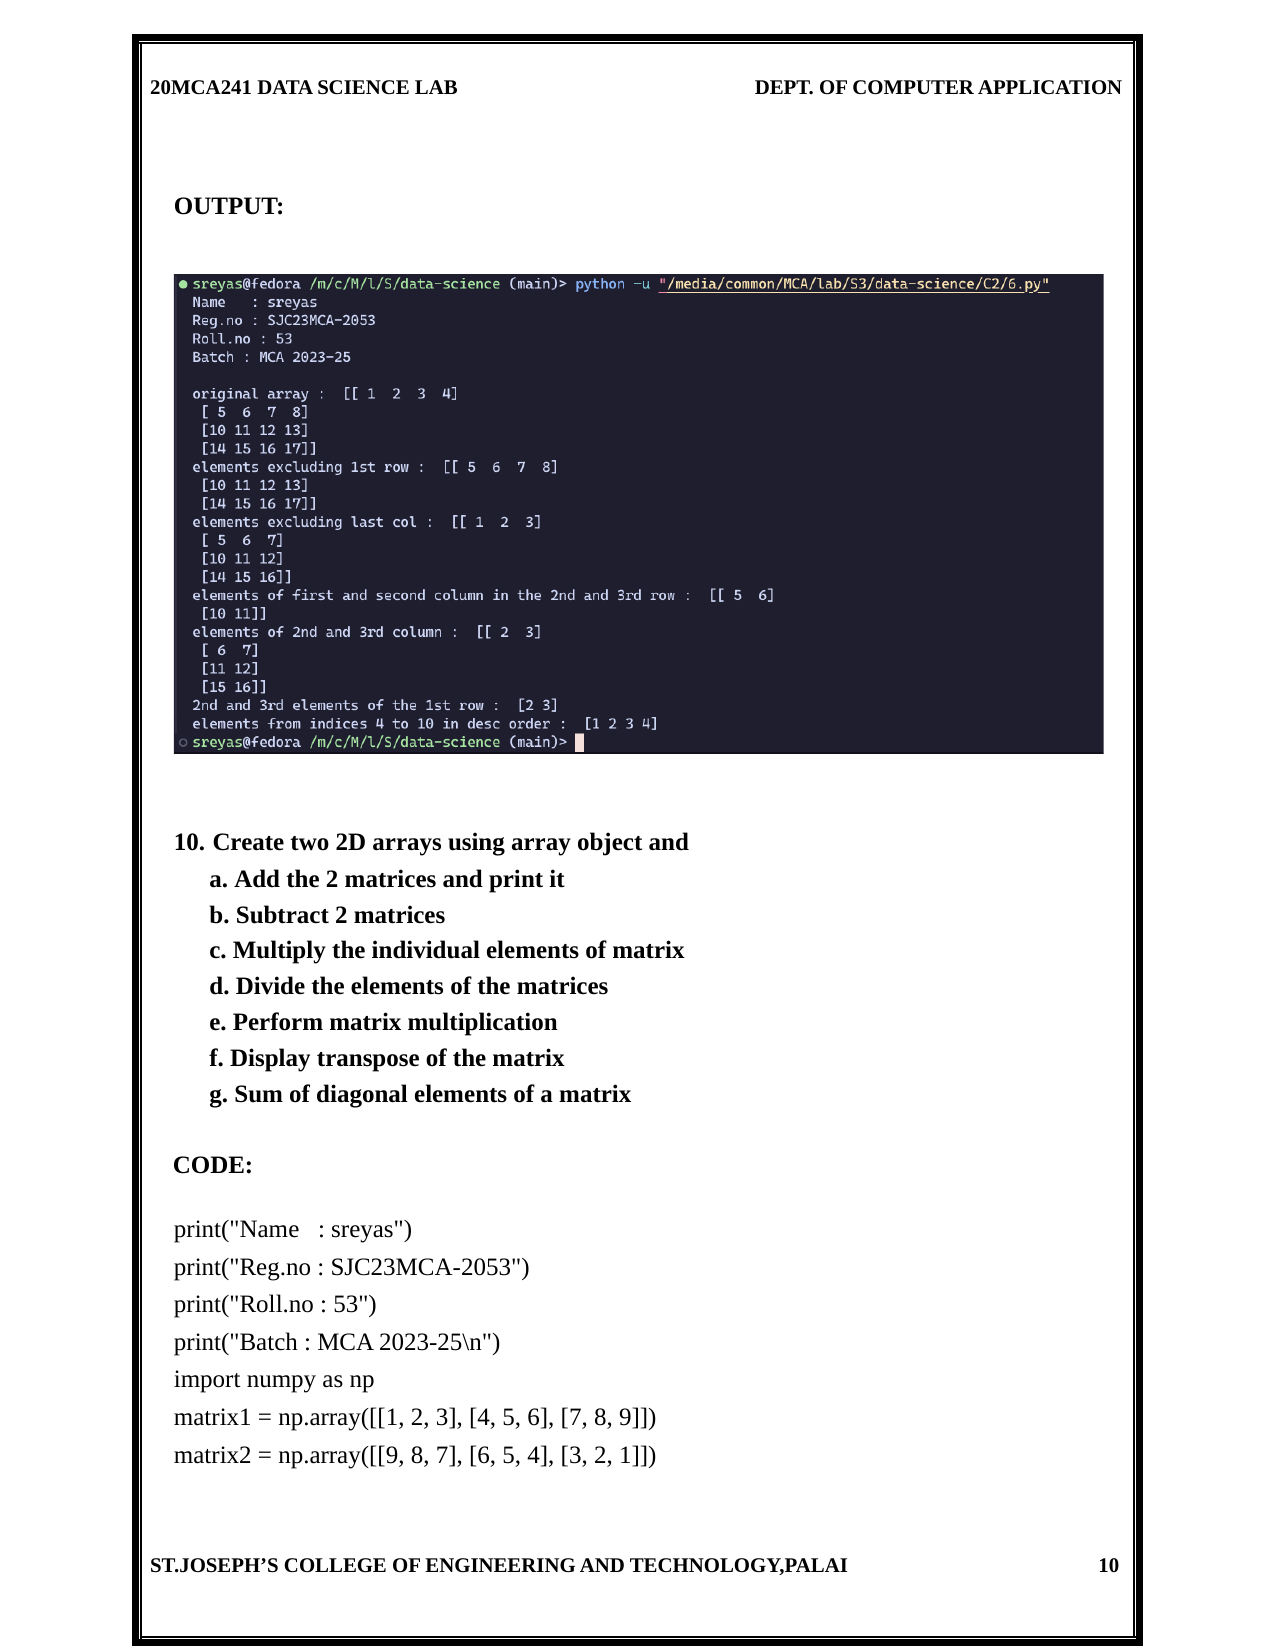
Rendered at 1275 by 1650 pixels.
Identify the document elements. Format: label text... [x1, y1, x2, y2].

text print("Roll.no : 53") [174, 1289, 1101, 1318]
text print("Batch : MCA 2023-25\n") [174, 1327, 1101, 1356]
list a. Add the 2 matrices and print it [209, 864, 1101, 893]
text matrix2 = np.array([[9, 8, 7], [6, 5, 4], [3, 2, 1]]) [174, 1440, 1101, 1468]
picture [173, 274, 1104, 754]
text print("Reg.no : SJC23MCA-2053") [174, 1252, 1101, 1280]
text import numpy as np [174, 1364, 1101, 1393]
text 10. Create two 2D arrays using array object and [174, 827, 1101, 856]
list e. Perform matrix multiplication [209, 1007, 1101, 1036]
list d. Divide the elements of the matrices [209, 971, 1101, 1000]
list b. Subtract 2 matrices [209, 900, 1101, 928]
text matrix1 = np.array([[1, 2, 3], [4, 5, 6], [7, 8, 9]]) [174, 1402, 1101, 1431]
text OUTPUT: [174, 191, 1101, 220]
list c. Multiply the individual elements of matrix [209, 936, 1101, 964]
text CODE: [173, 1150, 1101, 1179]
list f. Display transpose of the matrix [209, 1043, 1101, 1072]
list g. Sum of diagonal elements of a matrix [209, 1079, 1101, 1108]
text print("Name : sreyas") [174, 1214, 1101, 1243]
